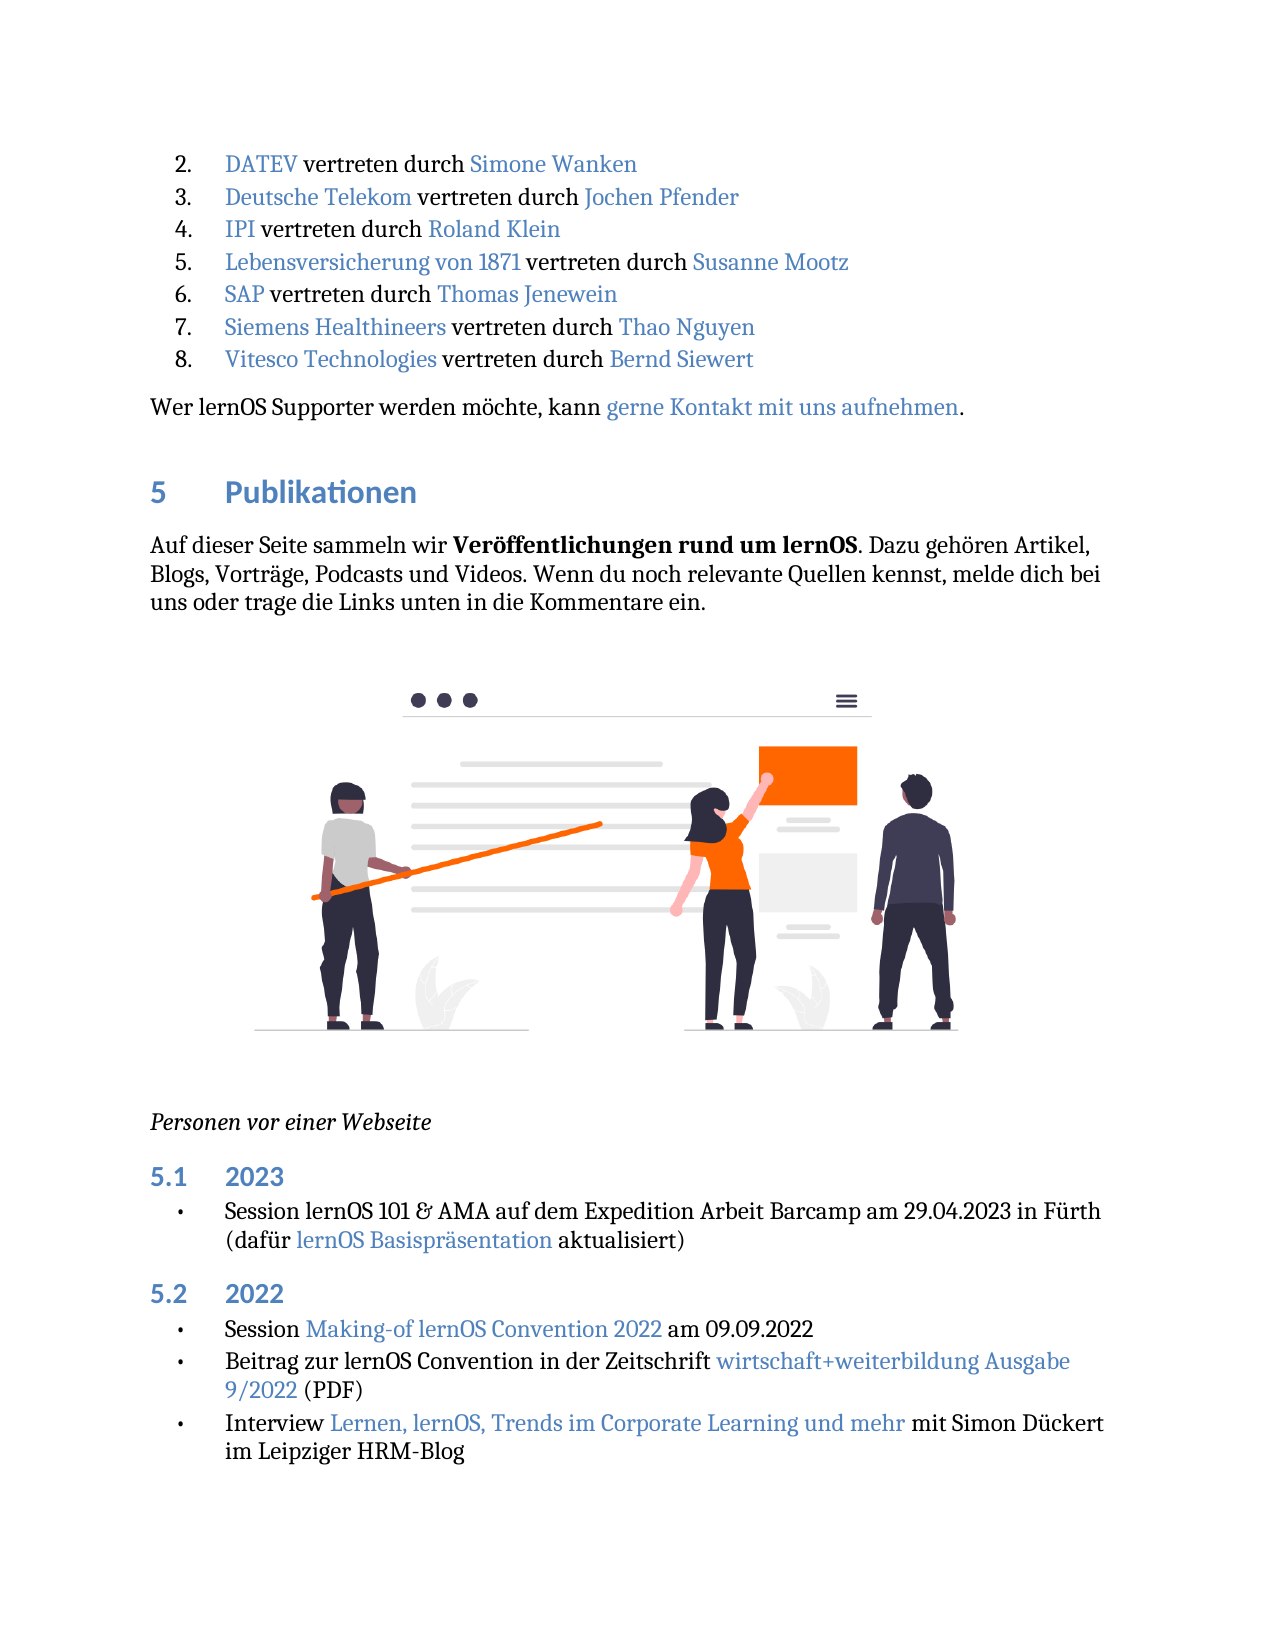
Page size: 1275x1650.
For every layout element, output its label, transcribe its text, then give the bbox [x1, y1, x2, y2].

subtitle 5.2 2022 [150, 1275, 1125, 1311]
list Siemens Healthineers vertreten durch Thao Nguyen [175, 312, 1125, 341]
text Wer lernOS Supporter werden möchte, kann gerne Kontakt mit uns aufnehmen. [150, 392, 1125, 421]
text Personen vor einer Webseite [150, 1108, 1125, 1137]
list Vitesco Technologies vertreten durch Bernd Siewert [175, 345, 1125, 374]
subtitle 5 Publikationen [150, 471, 1125, 512]
list Session lernOS 101 & AMA auf dem Expedition Arbeit Barcamp am 29.04.2023 in Fürth (dafür lernOS Basispräsentation aktualisiert) [175, 1197, 1125, 1254]
subtitle 5.1 2023 [150, 1158, 1125, 1193]
list DATEV vertreten durch Simone Wanken [175, 150, 1125, 179]
list Lebensversicherung von 1871 vertreten durch Susanne Mootz [175, 247, 1125, 276]
list IPI vertreten durch Roland Klein [175, 215, 1125, 244]
list Interview Lernen, lernOS, Trends im Corporate Learning und mehr mit Simon Dückert im Leipziger HRM-Blog [175, 1408, 1125, 1466]
picture [168, 635, 1044, 1088]
list Session Making-of lernOS Convention 2022 am 09.09.2022 [175, 1315, 1125, 1343]
text Auf dieser Seite sammeln wir Veröffentlichungen rund um lernOS. Dazu gehören Artikel, Blogs, Vorträge, Podcasts und Videos. Wenn du noch relevante Quellen kennst, melde dich bei uns oder trage die Links unten in die Kommentare ein. [150, 531, 1125, 617]
list Deutsche Telekom vertreten durch Jochen Pfender [175, 182, 1125, 211]
list SAP vertreten durch Thomas Jenewein [175, 280, 1125, 309]
list Beitrag zur lernOS Convention in der Zeitschrift wirtschaft+weiterbildung Ausgabe 9/2022 (PDF) [175, 1347, 1125, 1405]
